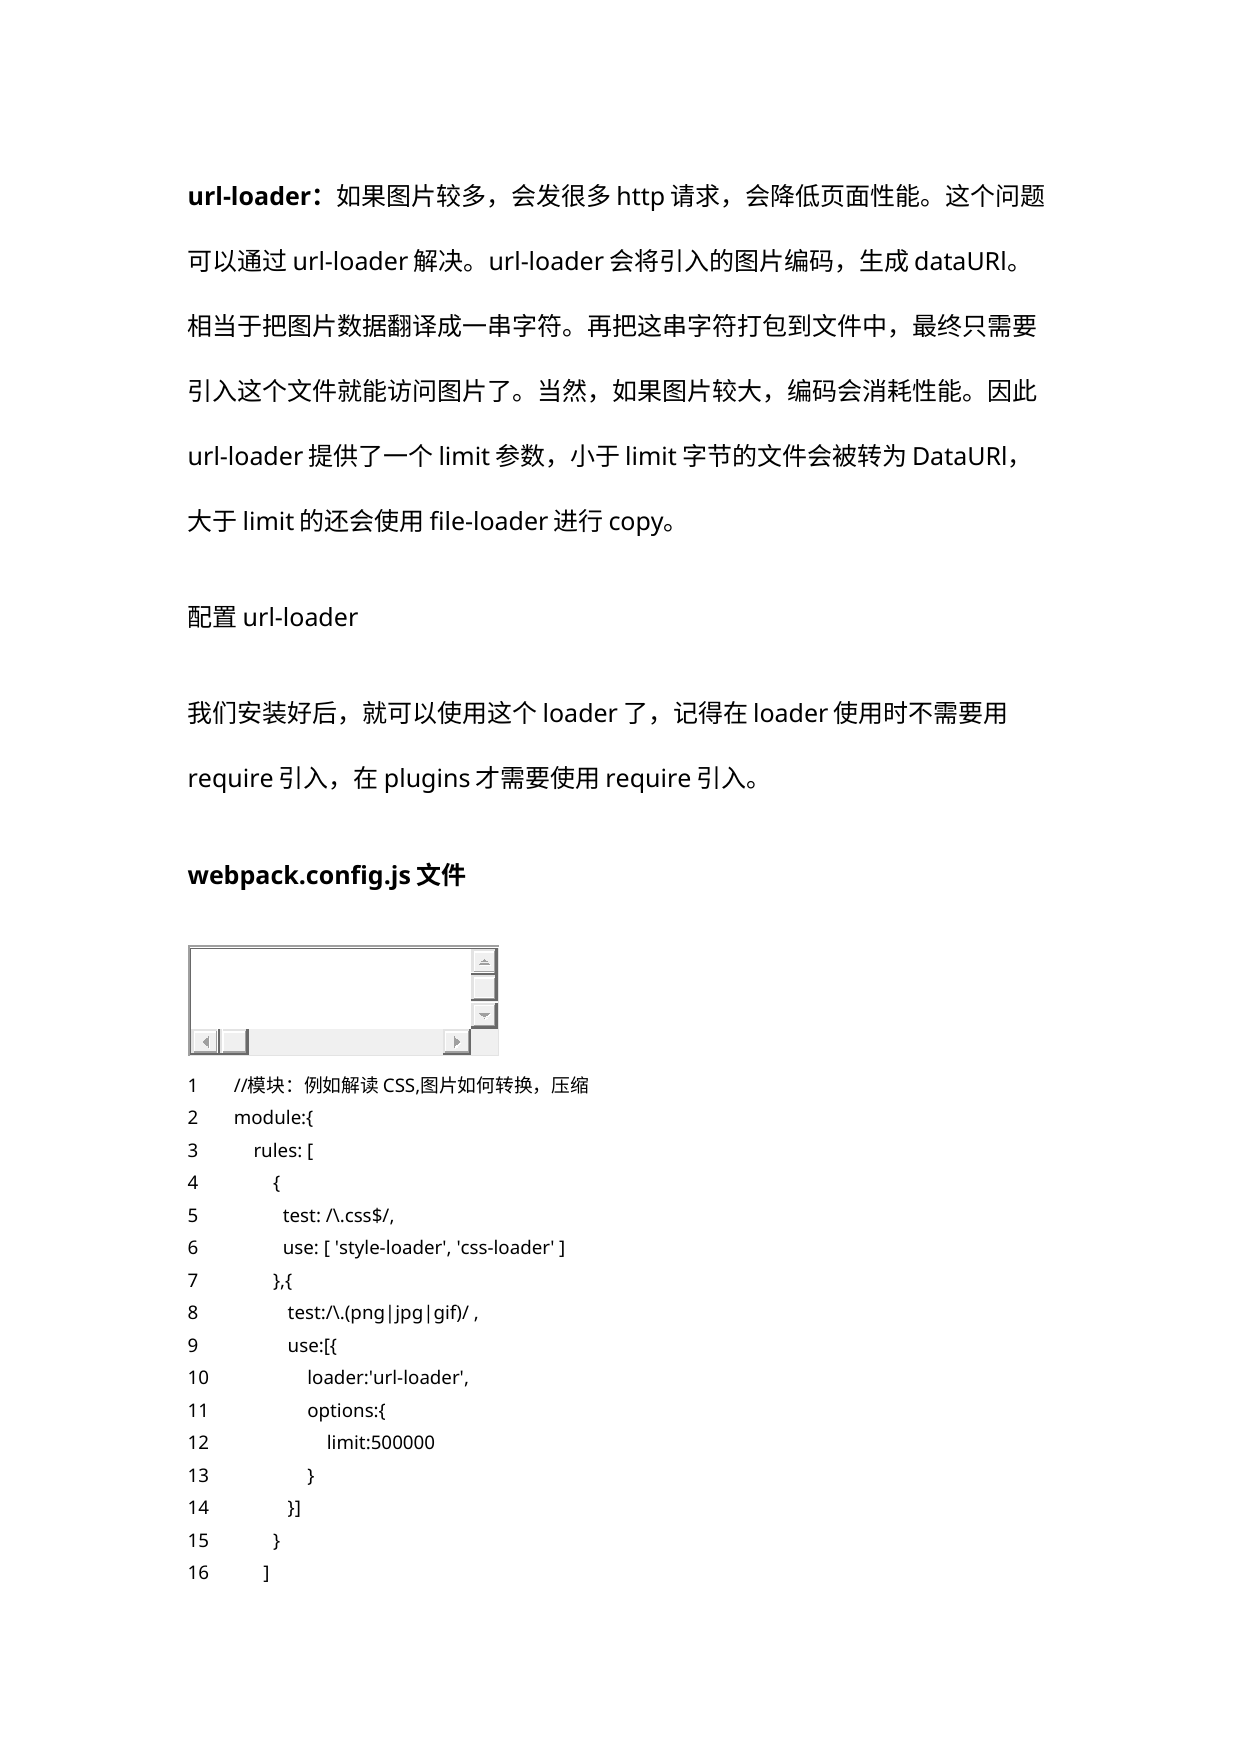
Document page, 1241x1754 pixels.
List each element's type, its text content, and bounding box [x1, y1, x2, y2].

text 我们安装好后，就可以使用这个loader了，记得在loader使用时不需要用require引入，在plugins才需要使用require引入。 [187, 679, 1053, 809]
text 配置url-loader [187, 583, 1053, 648]
text url-loader：如果图片较多，会发很多http请求，会降低页面性能。这个问题可以通过url-loader解决。url-loader会将引入的图片编码，生成dataURl。相当于把图片数据翻译成一串字符。再把这串字符打包到文件中，最终只需要引入这个文件就能访问图片了。当然，如果图片较大，编码会消耗性能。因此url-loader提供了一个limit参数，小于limit字节的文件会被转为DataURl，大于limit的还会使用file-loader进行copy。 [187, 162, 1053, 552]
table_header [213, 1067, 1061, 1590]
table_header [186, 1067, 212, 1590]
text webpack.config.js文件 [187, 841, 1053, 906]
